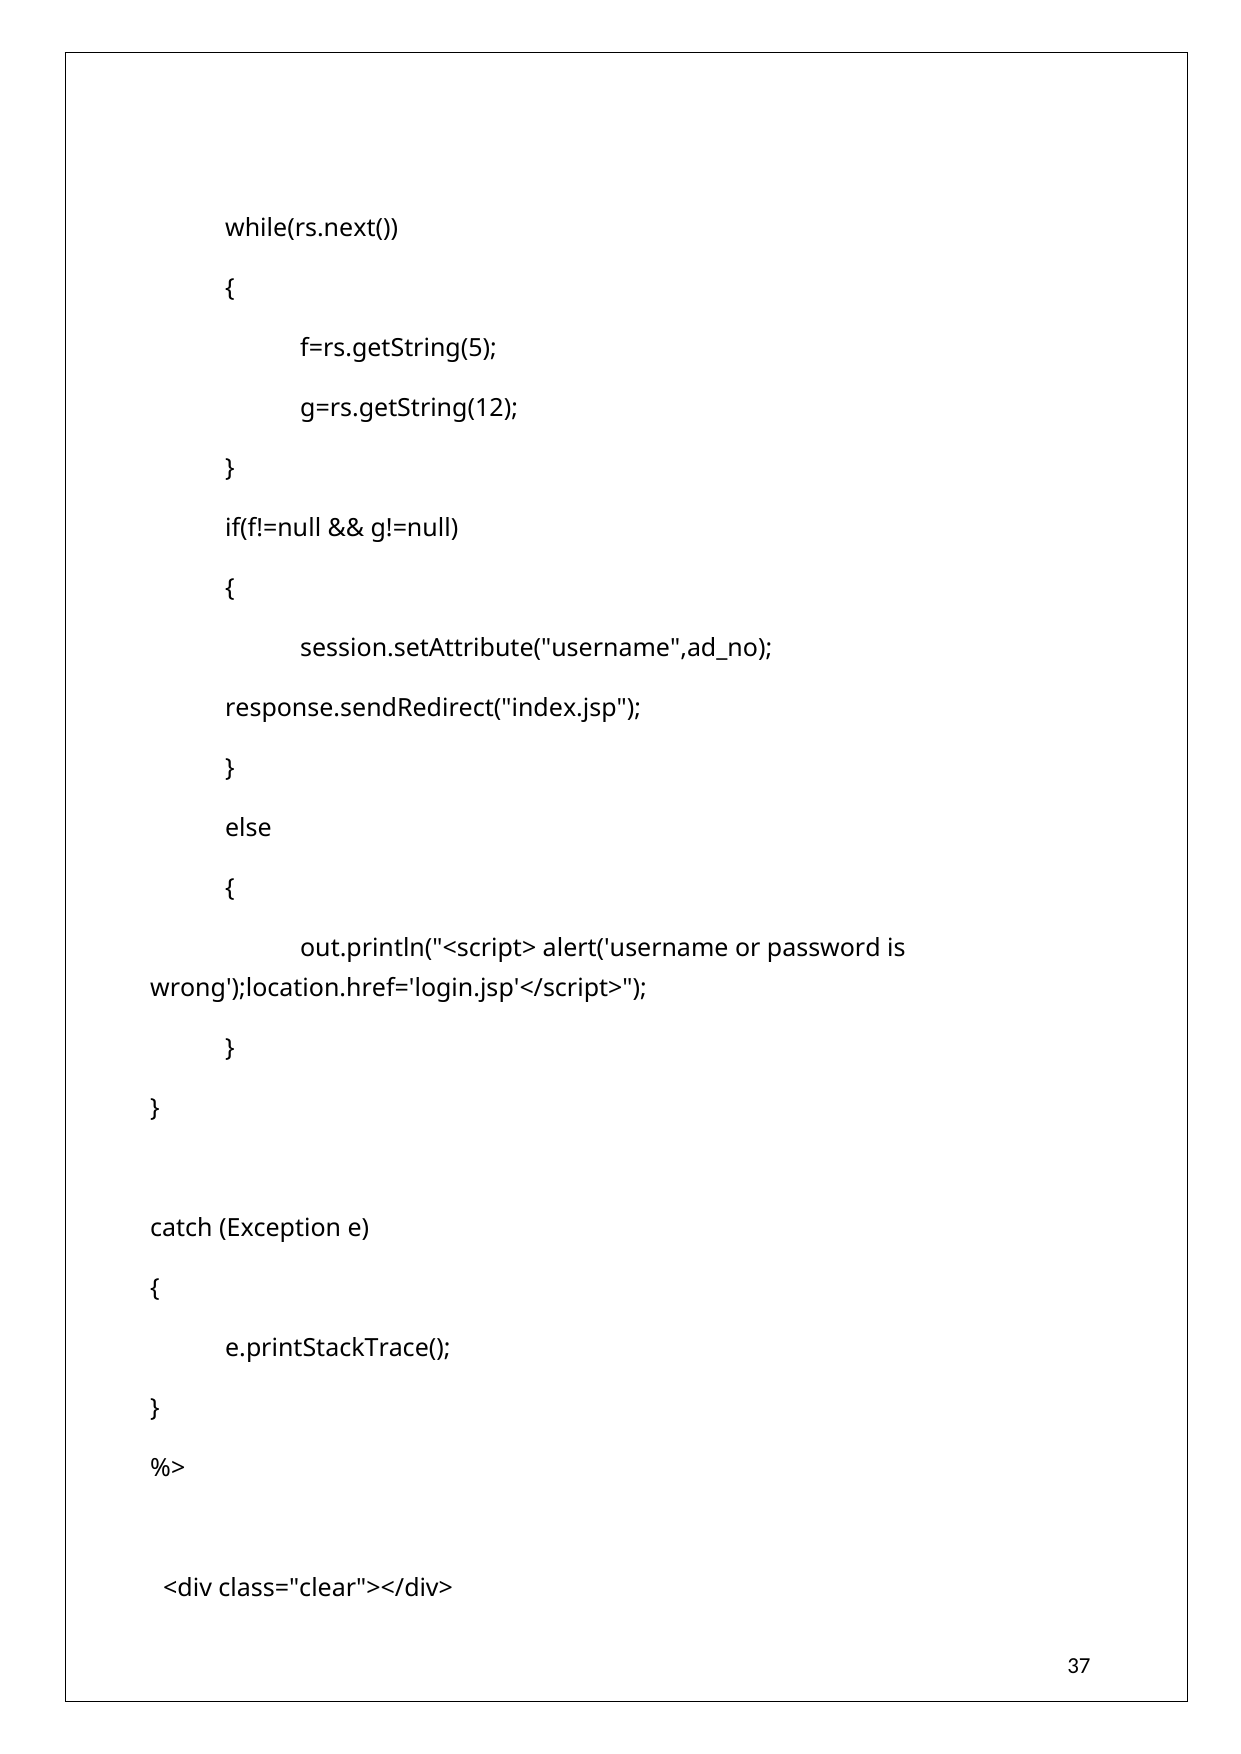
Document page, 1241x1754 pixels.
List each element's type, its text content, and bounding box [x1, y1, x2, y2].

text e.printStackTrace(); [150, 1329, 1090, 1363]
text { [150, 1269, 1090, 1303]
text while(rs.next()) [150, 210, 1090, 244]
text <div class="clear"></div> [150, 1569, 1090, 1603]
text } [150, 1389, 1090, 1423]
text } [150, 1029, 1090, 1063]
text } [150, 450, 1090, 484]
text { [150, 870, 1090, 904]
text catch (Exception e) [150, 1209, 1090, 1243]
text { [150, 270, 1090, 304]
text %> [150, 1449, 1090, 1483]
text out.println("<script> alert('username or password is wrong');location.href='login.jsp'</script>"); [150, 930, 1090, 1003]
text } [150, 750, 1090, 784]
text if(f!=null && g!=null) [150, 510, 1090, 544]
text f=rs.getString(5); [150, 330, 1090, 364]
text } [150, 1089, 1090, 1123]
text else [150, 810, 1090, 844]
text response.sendRedirect("index.jsp"); [150, 690, 1090, 724]
text g=rs.getString(12); [150, 390, 1090, 424]
text session.setAttribute("username",ad_no); [150, 630, 1090, 664]
text { [150, 570, 1090, 604]
